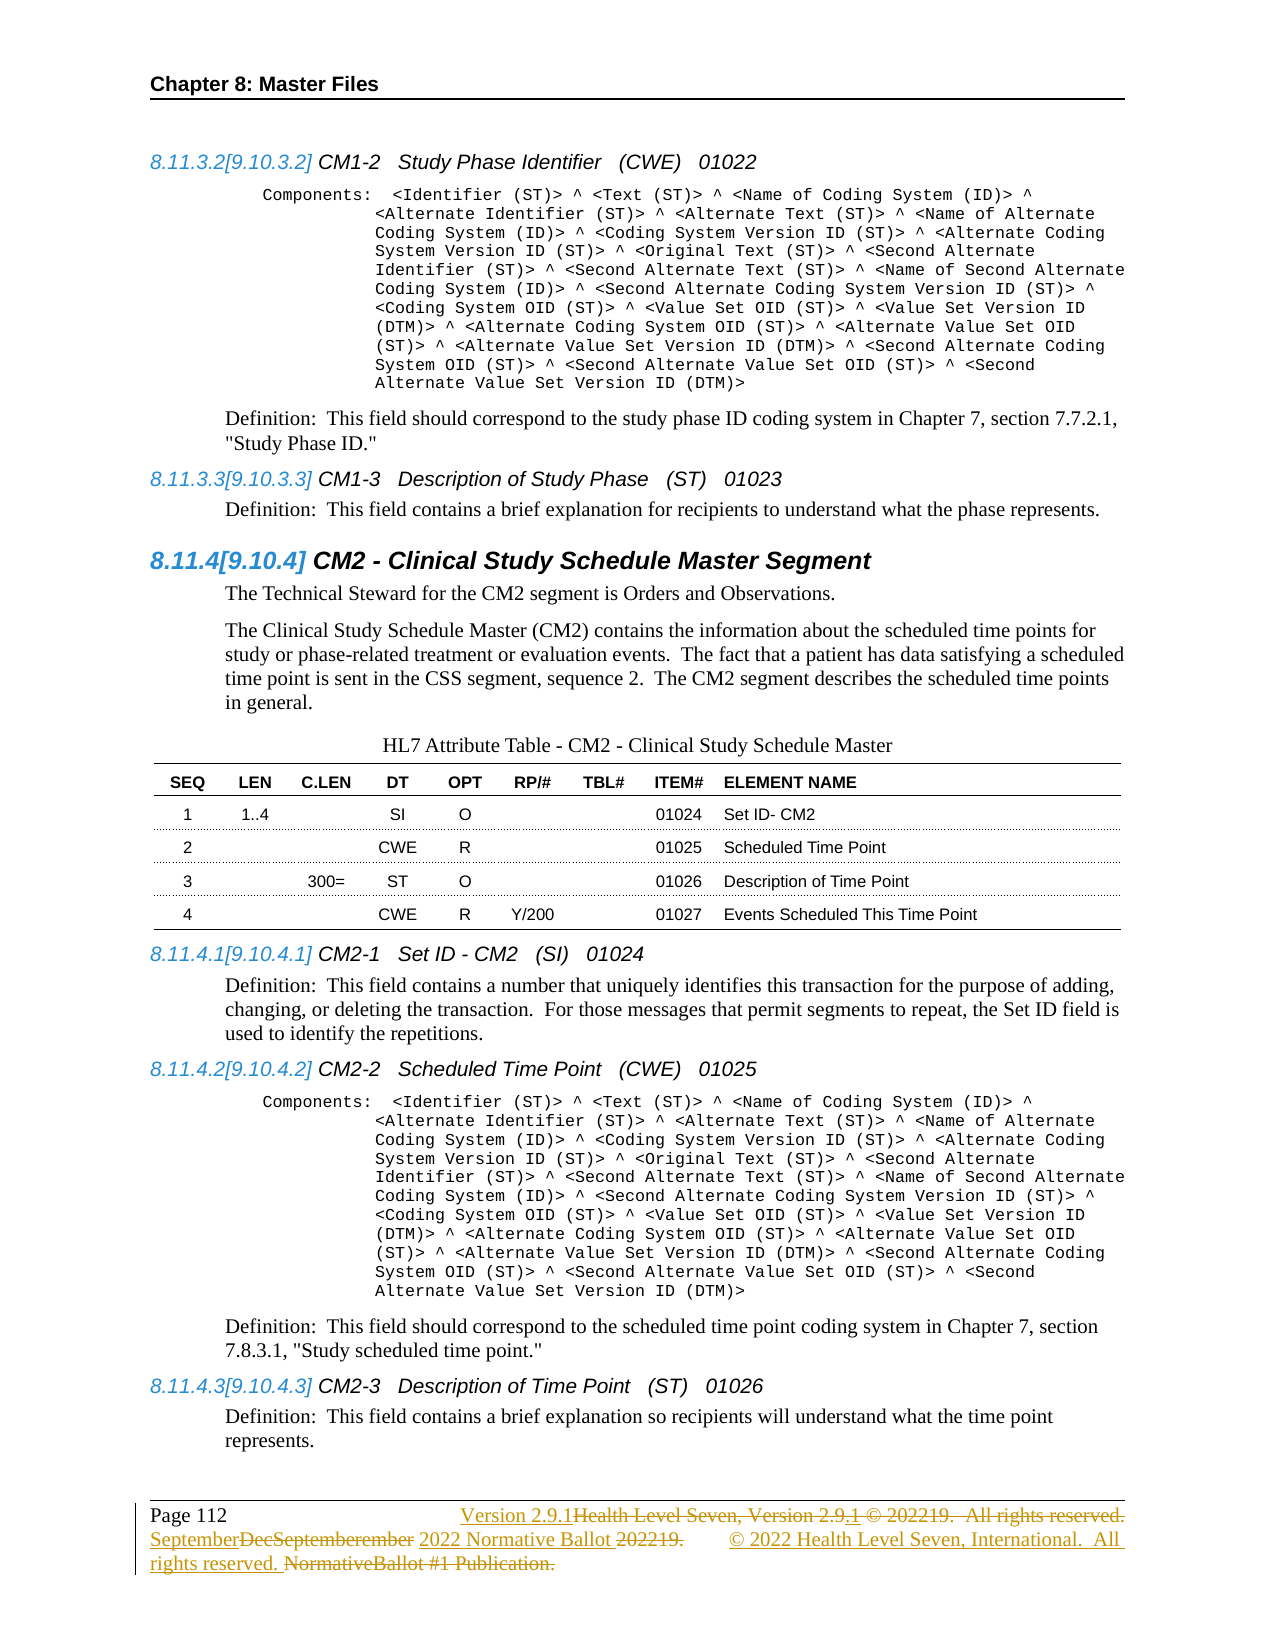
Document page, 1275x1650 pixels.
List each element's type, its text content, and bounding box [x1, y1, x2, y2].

subtitle CM2 - Clinical Study Schedule Master Segment [150, 546, 1125, 575]
subtitle CM2-2 Scheduled Time Point (CWE) 01025 [150, 1057, 1125, 1081]
subtitle CM2-1 Set ID - CM2 (SI) 01024 [150, 942, 1125, 966]
text Definition: This field contains a number that uniquely identifies this transaction for the purpose of adding, changing, or deleting the transaction. For those messages that permit segments to repeat, the Set ID field is used to identify the repetitions. [225, 972, 1125, 1045]
text The Clinical Study Schedule Master (CM2) contains the information about the scheduled time points for study or phase-related treatment or evaluation events. The fact that a patient has data satisfying a scheduled time point is sent in the CSS segment, sequence 2. The CM2 segment describes the scheduled time points in general. [225, 618, 1125, 714]
subtitle CM1-2 Study Phase Identifier (CWE) 01022 [150, 150, 1125, 174]
subtitle CM2-3 Description of Time Point (ST) 01026 [150, 1374, 1125, 1398]
text HL7 Attribute Table - CM2 - Clinical Study Schedule Master [150, 733, 1125, 757]
text Definition: This field contains a brief explanation so recipients will understand what the time point represents. [225, 1404, 1125, 1452]
text Definition: This field contains a brief explanation for recipients to understand what the phase represents. [225, 497, 1125, 521]
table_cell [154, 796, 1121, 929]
text Definition: This field should correspond to the study phase ID coding system in Chapter 7, section 7.7.2.1, "Study Phase ID." [225, 406, 1125, 454]
subtitle CM1-3 Description of Study Phase (ST) 01023 [150, 467, 1125, 491]
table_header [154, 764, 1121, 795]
text The Technical Steward for the CM2 segment is Orders and Observations. [225, 581, 1125, 605]
text Definition: This field should correspond to the scheduled time point coding system in Chapter 7, section 7.8.3.1, "Study scheduled time point." [225, 1313, 1125, 1362]
